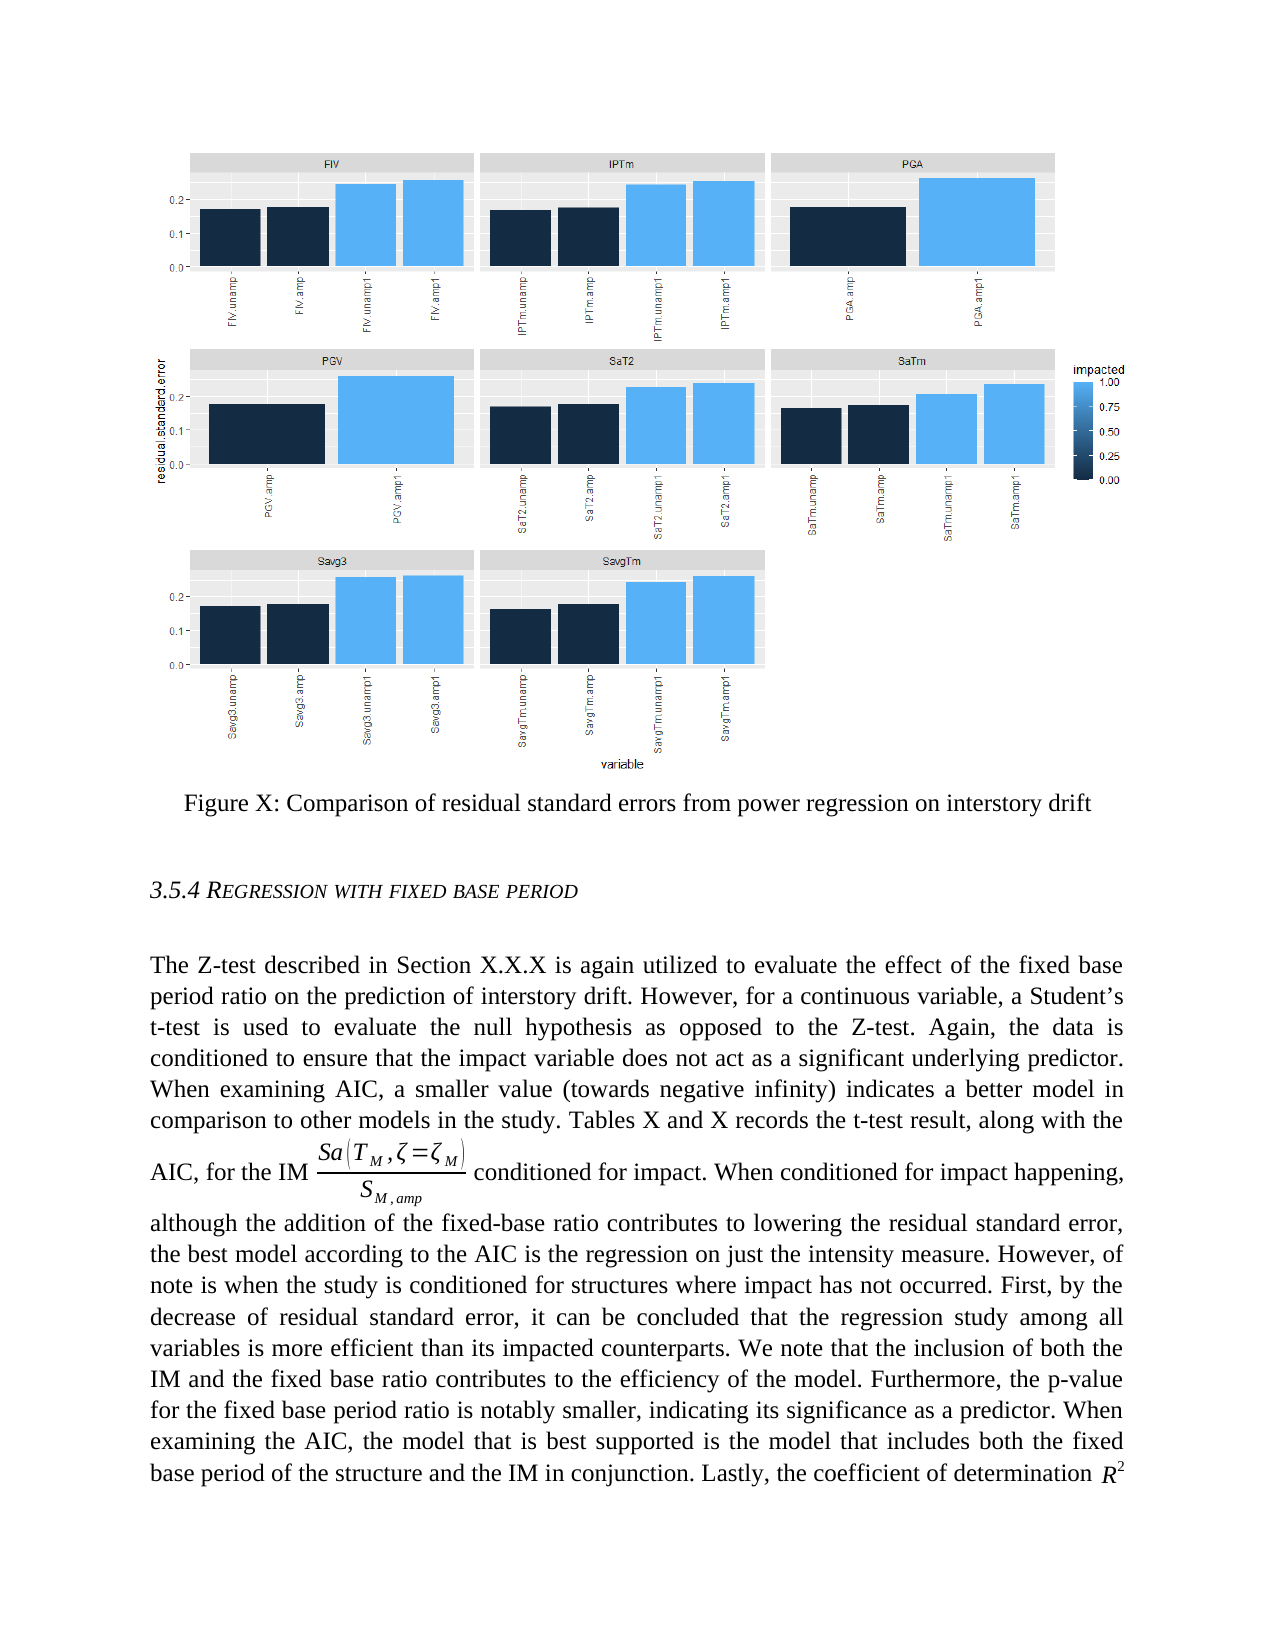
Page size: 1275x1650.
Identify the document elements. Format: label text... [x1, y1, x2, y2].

text Figure X: Comparison of residual standard errors from power regression on interstory drift [150, 788, 1125, 817]
picture [150, 150, 1125, 774]
subtitle 3.5.4 Regression with fixed base period [150, 876, 1125, 904]
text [150, 950, 1125, 1488]
